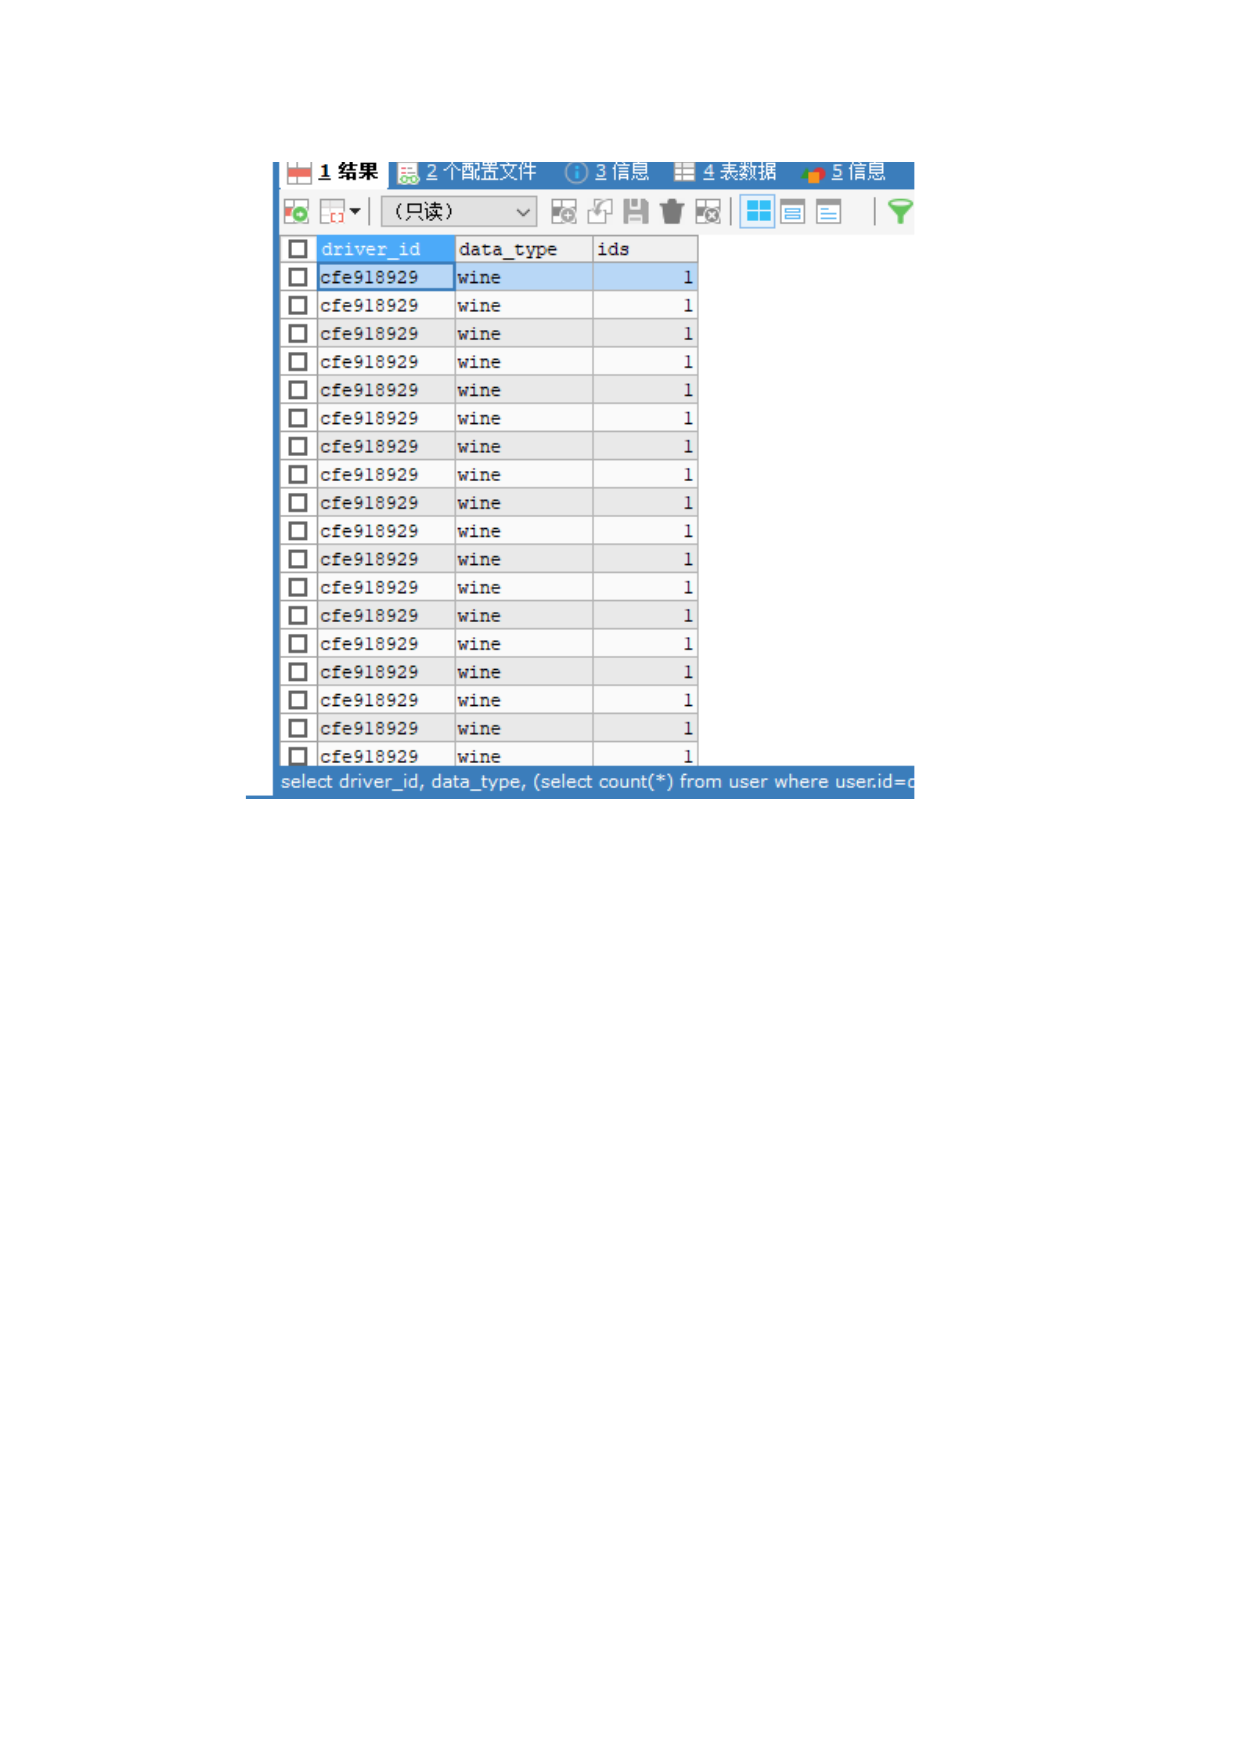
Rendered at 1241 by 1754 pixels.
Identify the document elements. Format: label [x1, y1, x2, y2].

picture [245, 162, 915, 799]
